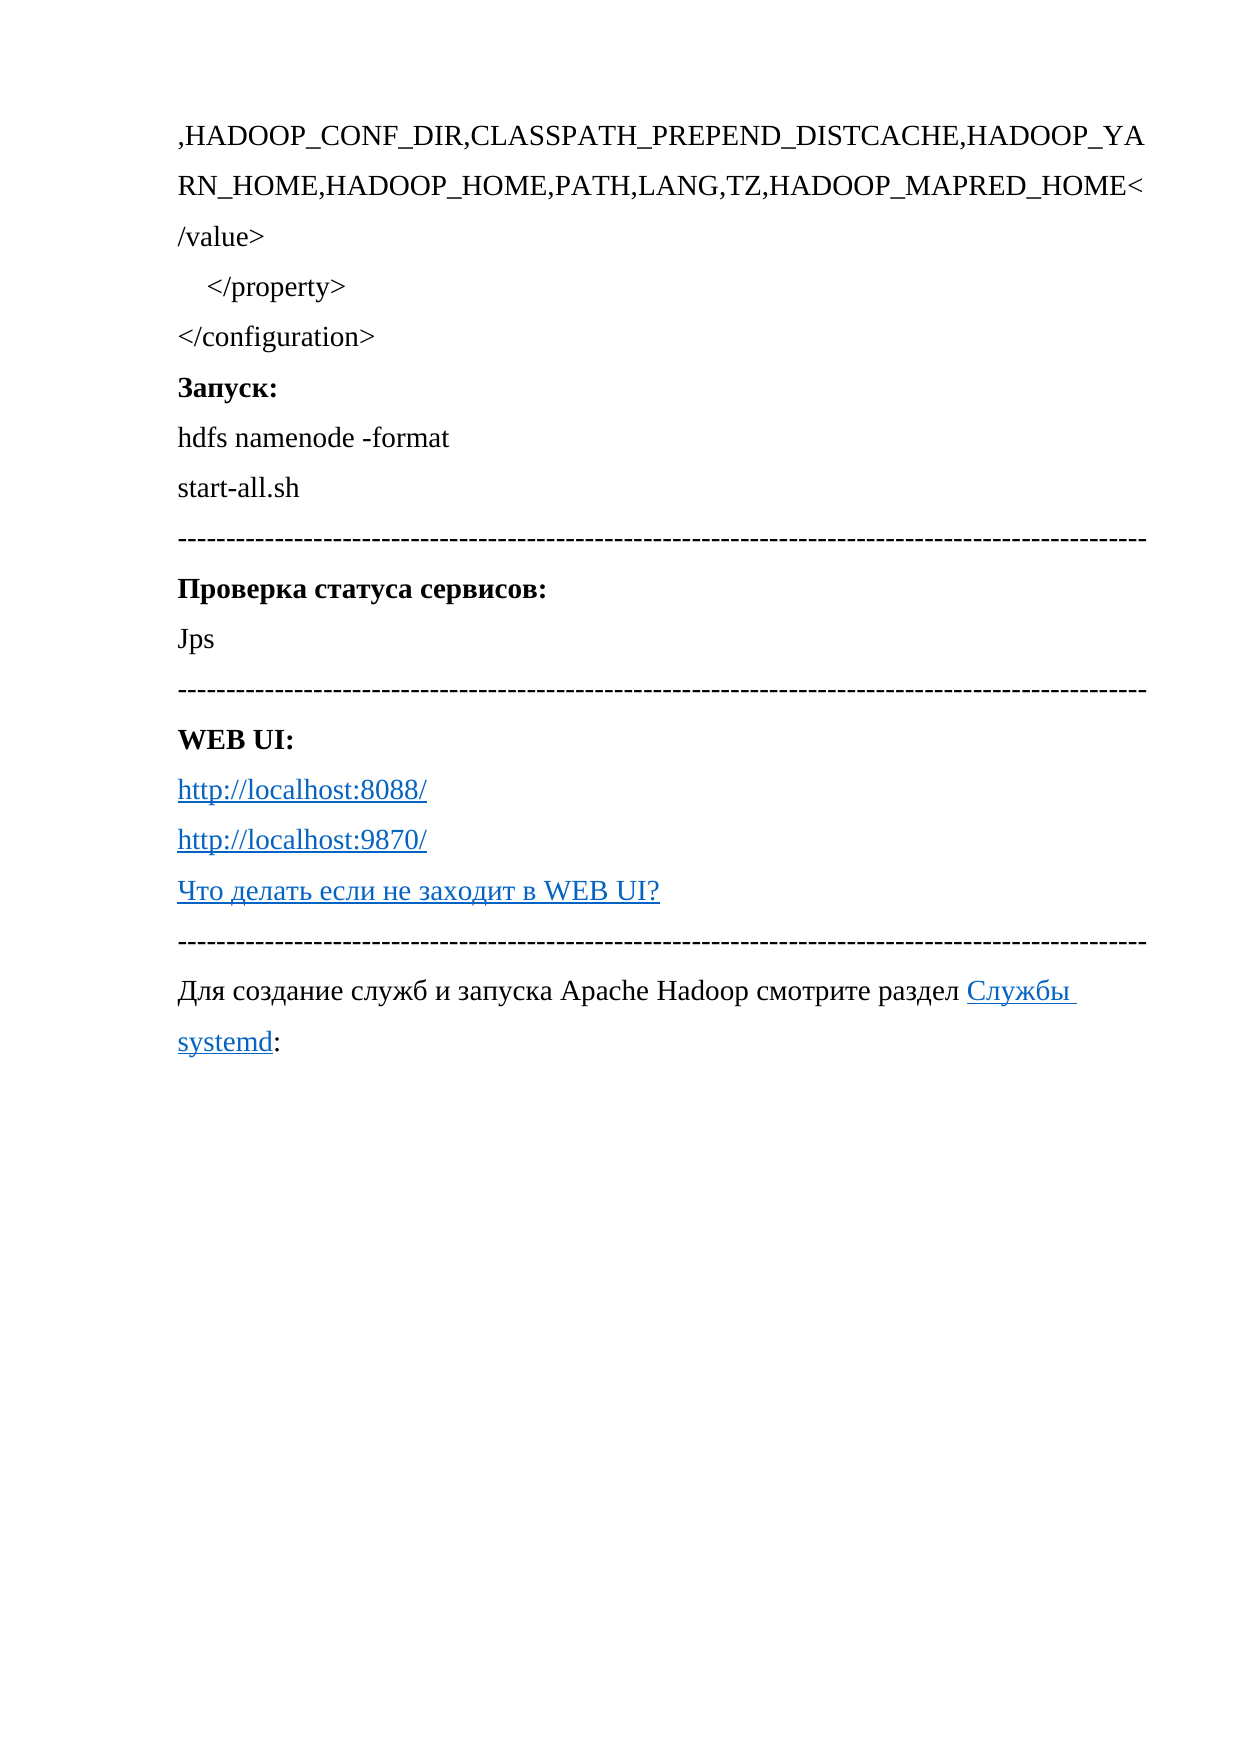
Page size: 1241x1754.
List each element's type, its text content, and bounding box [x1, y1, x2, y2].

text </configuration> [177, 319, 1152, 353]
text </property> [177, 269, 1152, 303]
text ---------------------------------------------------------------------------------------------------- [177, 923, 1152, 957]
text http://localhost:9870/ [177, 822, 1152, 856]
text ---------------------------------------------------------------------------------------------------- [177, 672, 1152, 705]
text Для создание служб и запуска Apache Hadoop смотрите раздел Службы systemd: [177, 973, 1152, 1057]
text http://localhost:8088/ [177, 772, 1152, 806]
text Что делать если не заходит в WEB UI? [177, 873, 1152, 906]
subtitle WEB UI: [177, 722, 1152, 755]
subtitle Проверка статуса сервисов: [177, 571, 1152, 604]
subtitle Запуск: [177, 370, 1152, 403]
text ---------------------------------------------------------------------------------------------------- [177, 521, 1152, 554]
text start-all.sh [177, 470, 1152, 504]
text Jps [177, 621, 1152, 655]
text hdfs namenode -format [177, 420, 1152, 453]
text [177, 118, 1152, 252]
